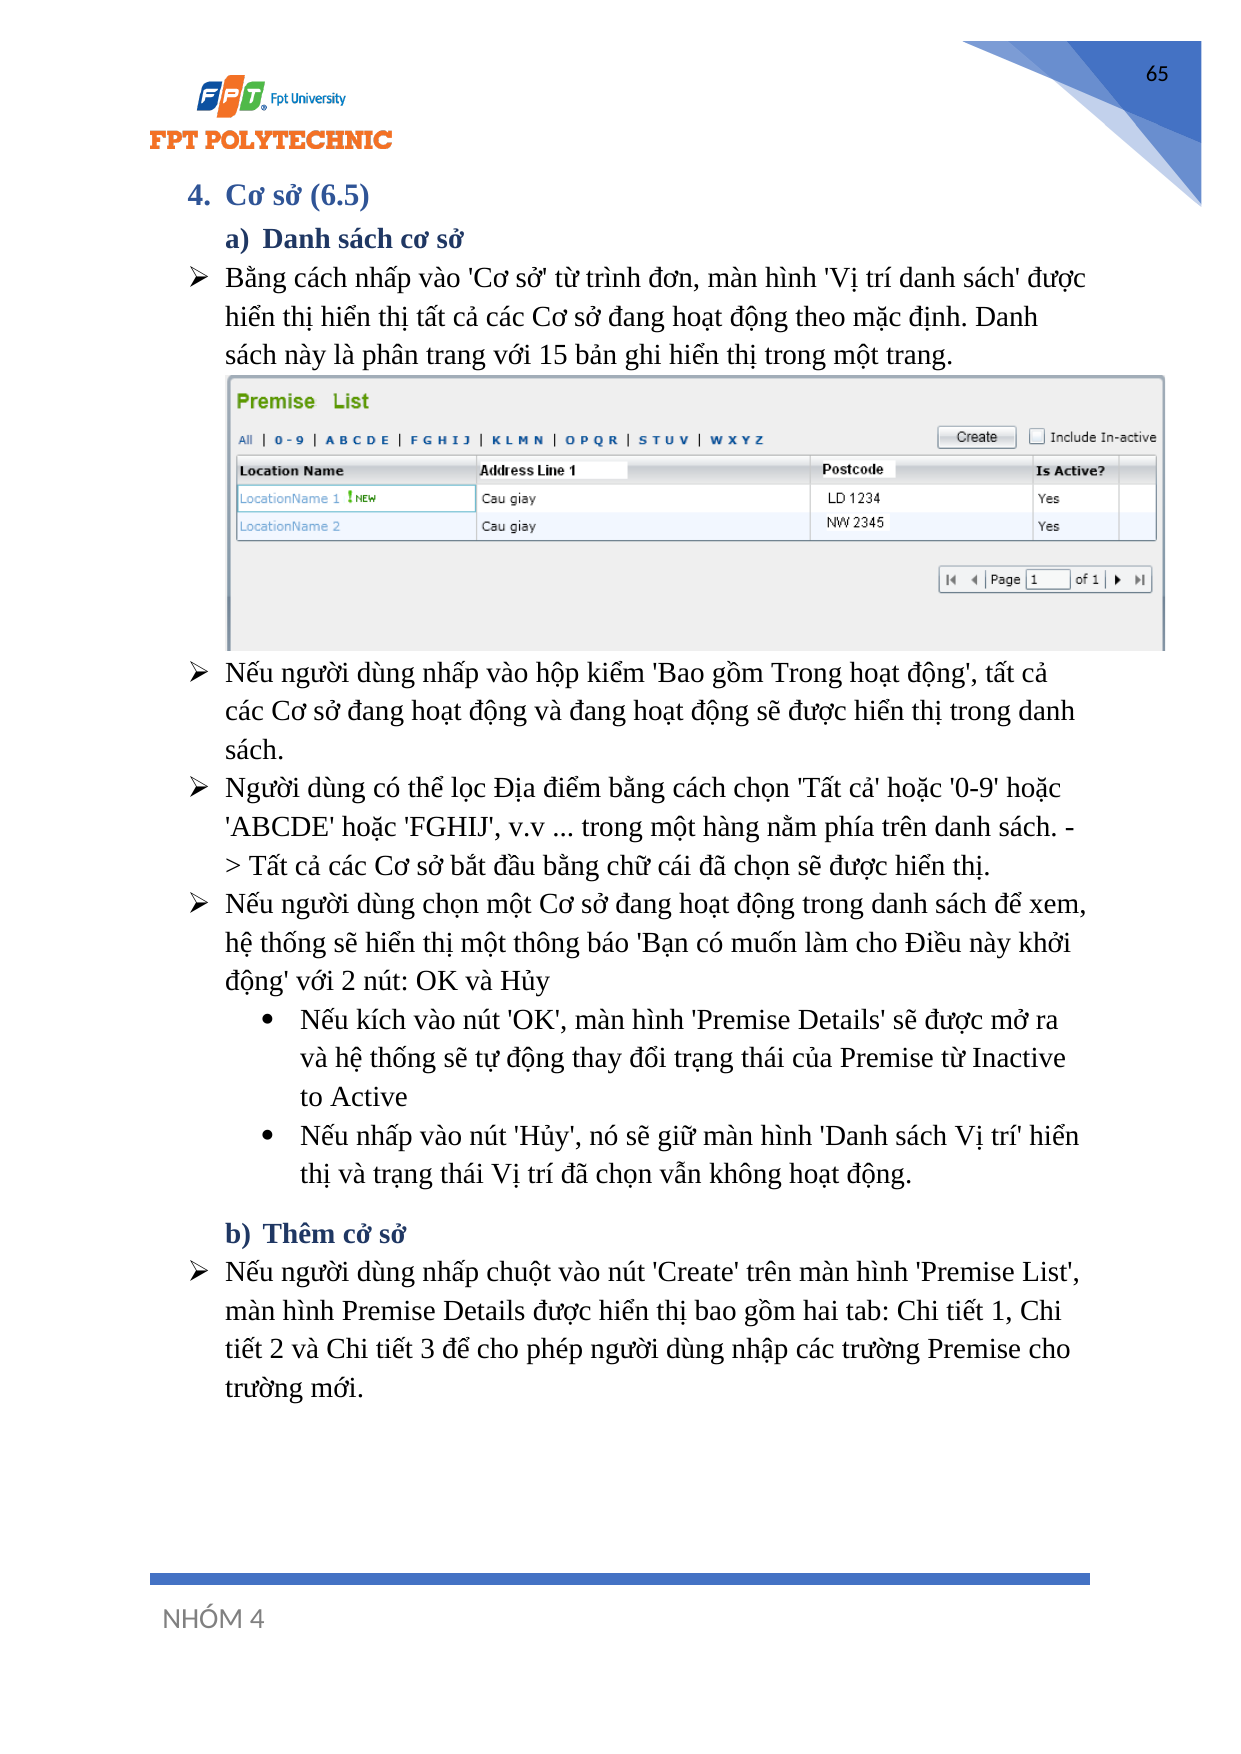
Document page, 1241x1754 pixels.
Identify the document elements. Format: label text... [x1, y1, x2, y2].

picture [150, 75, 392, 149]
subtitle Thêm cở sở [225, 1216, 1090, 1249]
list Nếu nhấp vào nút 'Hủy', nó sẽ giữ màn hình 'Danh sách Vị trí' hiển thị và trạng thái Vị trí đã chọn vẫn không hoạt động. [262, 1118, 1090, 1190]
list Bằng cách nhấp vào 'Cơ sở' từ trình đơn, màn hình 'Vị trí danh sách' được hiển thị hiển thị tất cả các Cơ sở đang hoạt động theo mặc định. Danh sách này là phân trang với 15 bản ghi hiển thị trong một trang. [187, 260, 1090, 371]
list Nếu người dùng chọn một Cơ sở đang hoạt động trong danh sách để xem, hệ thống sẽ hiển thị một thông báo 'Bạn có muốn làm cho Điều này khởi động' với 2 nút: OK và Hủy [187, 886, 1090, 997]
list Người dùng có thể lọc Địa điểm bằng cách chọn 'Tất cả' hoặc '0-9' hoặc 'ABCDE' hoặc 'FGHIJ', v.v ... trong một hàng nằm phía trên danh sách. -> Tất cả các Cơ sở bắt đầu bằng chữ cái đã chọn sẽ được hiển thị. [187, 771, 1090, 881]
list Nếu người dùng nhấp vào hộp kiểm 'Bao gồm Trong hoạt động', tất cả các Cơ sở đang hoạt động và đang hoạt động sẽ được hiển thị trong danh sách. [187, 655, 1090, 766]
list Nếu người dùng nhấp chuột vào nút 'Create' trên màn hình 'Premise List', màn hình Premise Details được hiển thị bao gồm hai tab: Chi tiết 1, Chi tiết 2 và Chi tiết 3 để cho phép người dùng nhập các trường Premise cho trường mới. [187, 1254, 1090, 1403]
picture [225, 375, 1166, 651]
subtitle Danh sách cơ sở [225, 222, 1090, 255]
subtitle Cơ sở (6.5) [187, 176, 1090, 212]
picture [962, 41, 1202, 207]
list Nếu kích vào nút 'OK', màn hình 'Premise Details' sẽ được mở ra và hệ thống sẽ tự động thay đổi trạng thái của Premise từ Inactive to Active [262, 1002, 1090, 1113]
